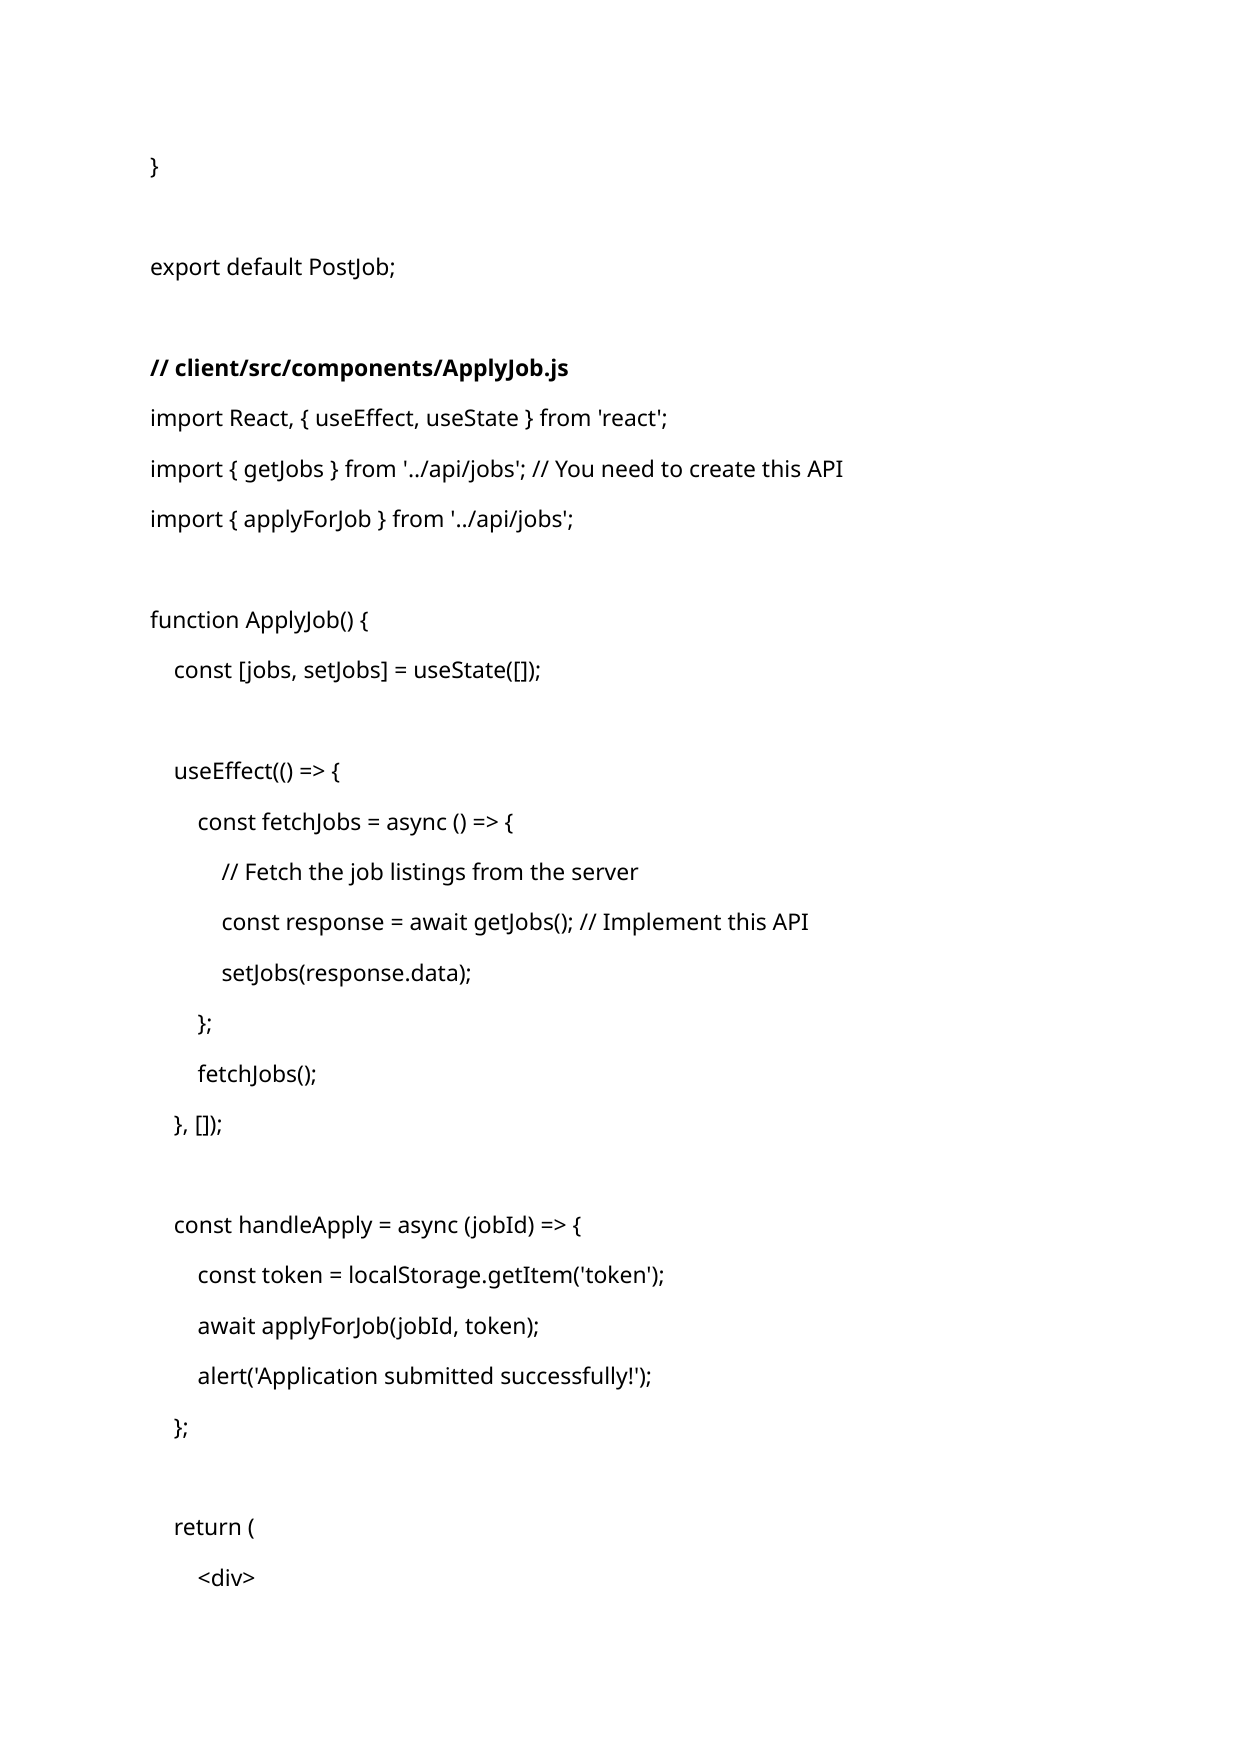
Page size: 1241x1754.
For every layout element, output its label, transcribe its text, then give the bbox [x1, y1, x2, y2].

text return ( [150, 1511, 1090, 1542]
text alert('Application submitted successfully!'); [150, 1360, 1090, 1391]
text // Fetch the job listings from the server [150, 856, 1090, 887]
text fetchJobs(); [150, 1057, 1090, 1089]
text const handleApply = async (jobId) => { [150, 1209, 1090, 1240]
text export default PostJob; [150, 251, 1090, 282]
text useEffect(() => { [150, 755, 1090, 786]
text const token = localStorage.getItem('token'); [150, 1259, 1090, 1290]
text import { getJobs } from '../api/jobs'; // You need to create this API [150, 452, 1090, 484]
text import { applyForJob } from '../api/jobs'; [150, 503, 1090, 534]
text }; [150, 1410, 1090, 1442]
text // client/src/components/ApplyJob.js [150, 352, 1090, 383]
text <div> [150, 1562, 1090, 1593]
text } [150, 150, 1090, 181]
text await applyForJob(jobId, token); [150, 1309, 1090, 1341]
text }, []); [150, 1108, 1090, 1139]
text setJobs(response.data); [150, 957, 1090, 988]
text import React, { useEffect, useState } from 'react'; [150, 402, 1090, 433]
text const fetchJobs = async () => { [150, 805, 1090, 837]
text const response = await getJobs(); // Implement this API [150, 906, 1090, 937]
text function ApplyJob() { [150, 604, 1090, 635]
text }; [150, 1007, 1090, 1038]
text const [jobs, setJobs] = useState([]); [150, 654, 1090, 685]
